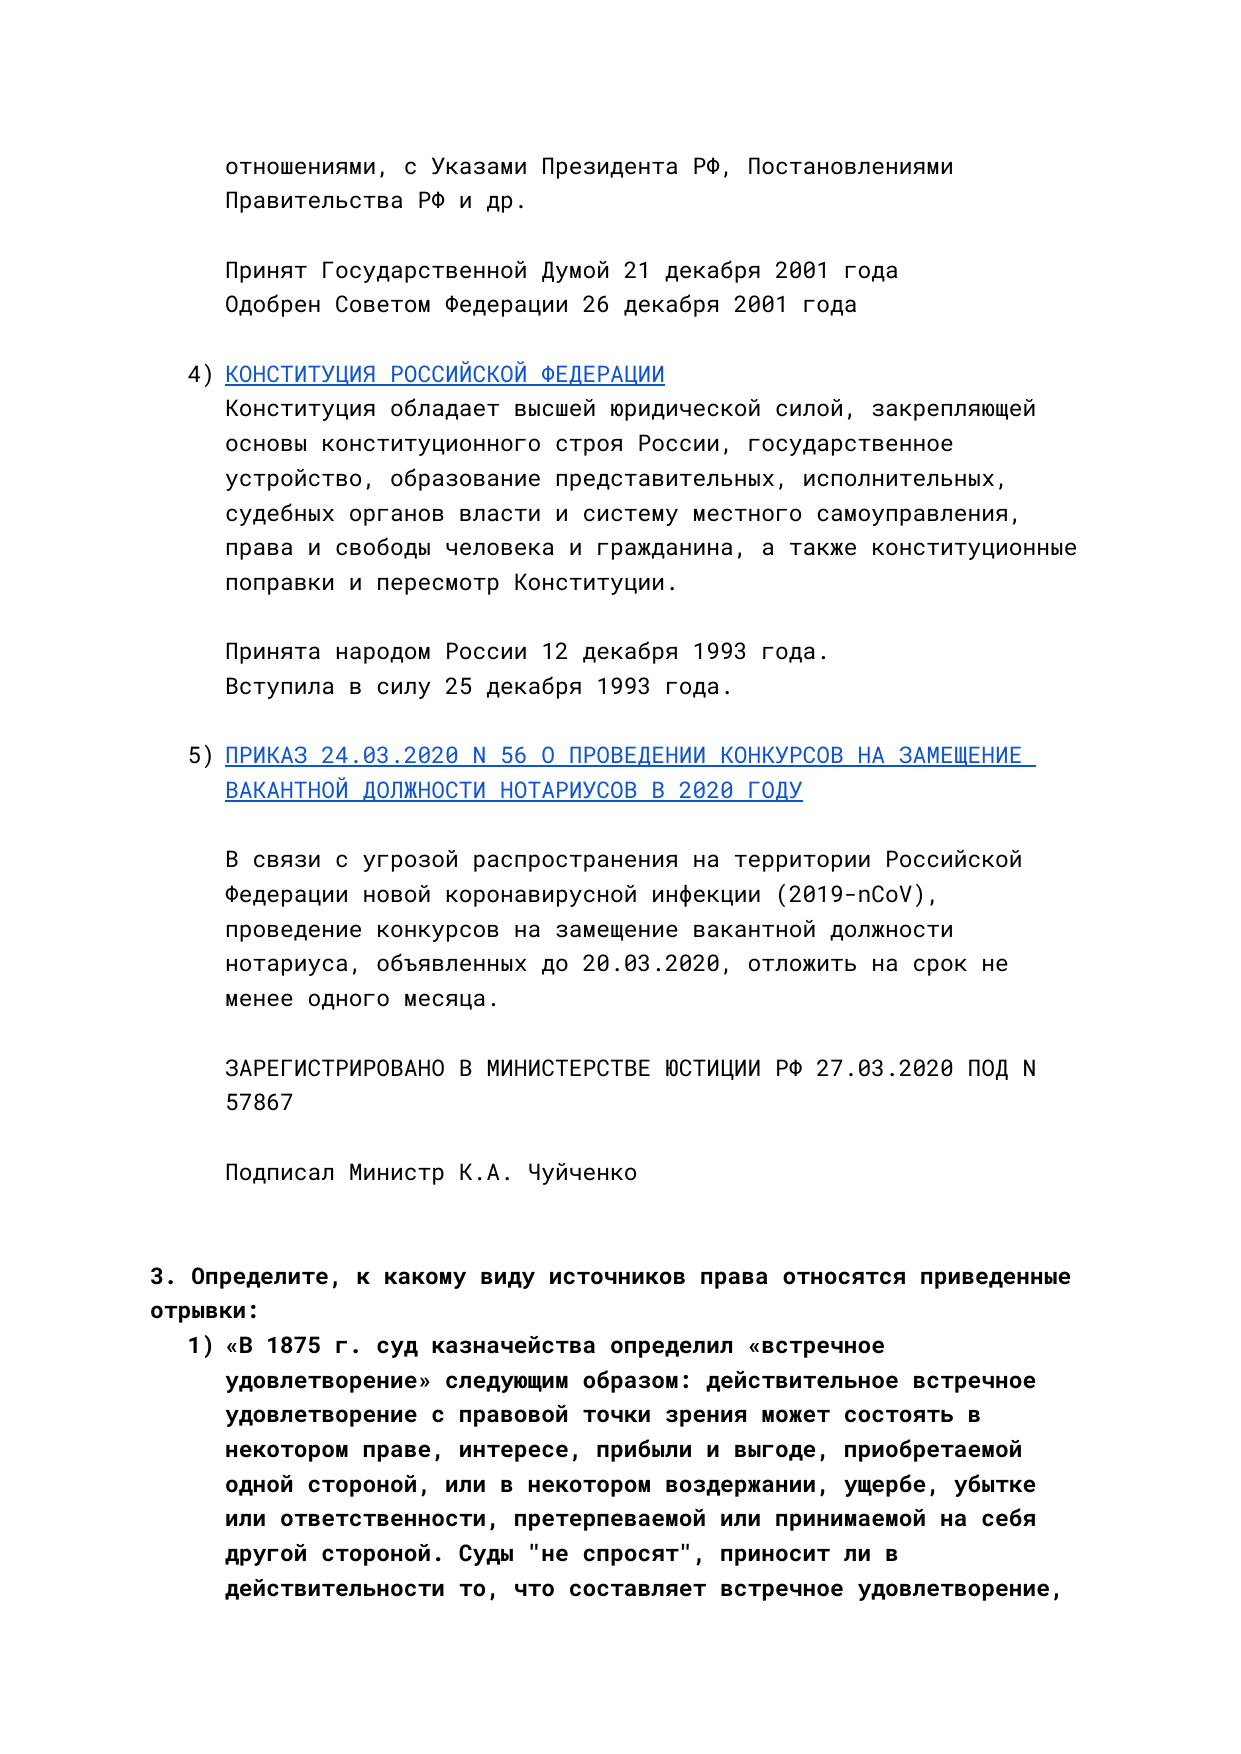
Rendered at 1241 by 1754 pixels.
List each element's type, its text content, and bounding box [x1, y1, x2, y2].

list ПРИКАЗ 24.03.2020 N 56 О ПРОВЕДЕНИИ КОНКУРСОВ НА ЗАМЕЩЕНИЕ ВАКАНТНОЙ ДОЛЖНОСТИ НОТАРИУСОВ В 2020 ГОДУ [187, 740, 1090, 804]
text отрывки: [150, 1295, 1090, 1325]
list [187, 1329, 1090, 1602]
text Вступила в силу 25 декабря 1993 года. [225, 670, 1090, 701]
text Конституция обладает высшей юридической силой, закрепляющей основы конституционного строя России, государственное устройство, образование представительных, исполнительных, судебных органов власти и систему местного самоуправления, права и свободы человека и гражданина, а также конституционные поправки и пересмотр Конституции. [225, 393, 1090, 596]
text Принят Государственной Думой 21 декабря 2001 года [225, 254, 1090, 284]
text 3. Определите, к какому виду источников права относятся приведенные [150, 1260, 1090, 1290]
text В связи с угрозой распространения на территории Российской Федерации новой коронавирусной инфекции (2019-nCoV), проведение конкурсов на замещение вакантной должности нотариуса, объявленных до 20.03.2020, отложить на срок не менее одного месяца. [225, 844, 1090, 1013]
text Принята народом России 12 декабря 1993 года. [225, 636, 1090, 666]
text Одобрен Советом Федерации 26 декабря 2001 года [225, 289, 1090, 319]
text Подписал Министр К.А. Чуйченко [225, 1156, 1090, 1186]
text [225, 150, 1090, 215]
list КОНСТИТУЦИЯ РОССИЙСКОЙ ФЕДЕРАЦИИ [187, 358, 1090, 388]
text ЗАРЕГИСТРИРОВАНО В МИНИСТЕРСТВЕ ЮСТИЦИИ РФ 27.03.2020 ПОД N 57867 [225, 1052, 1090, 1117]
